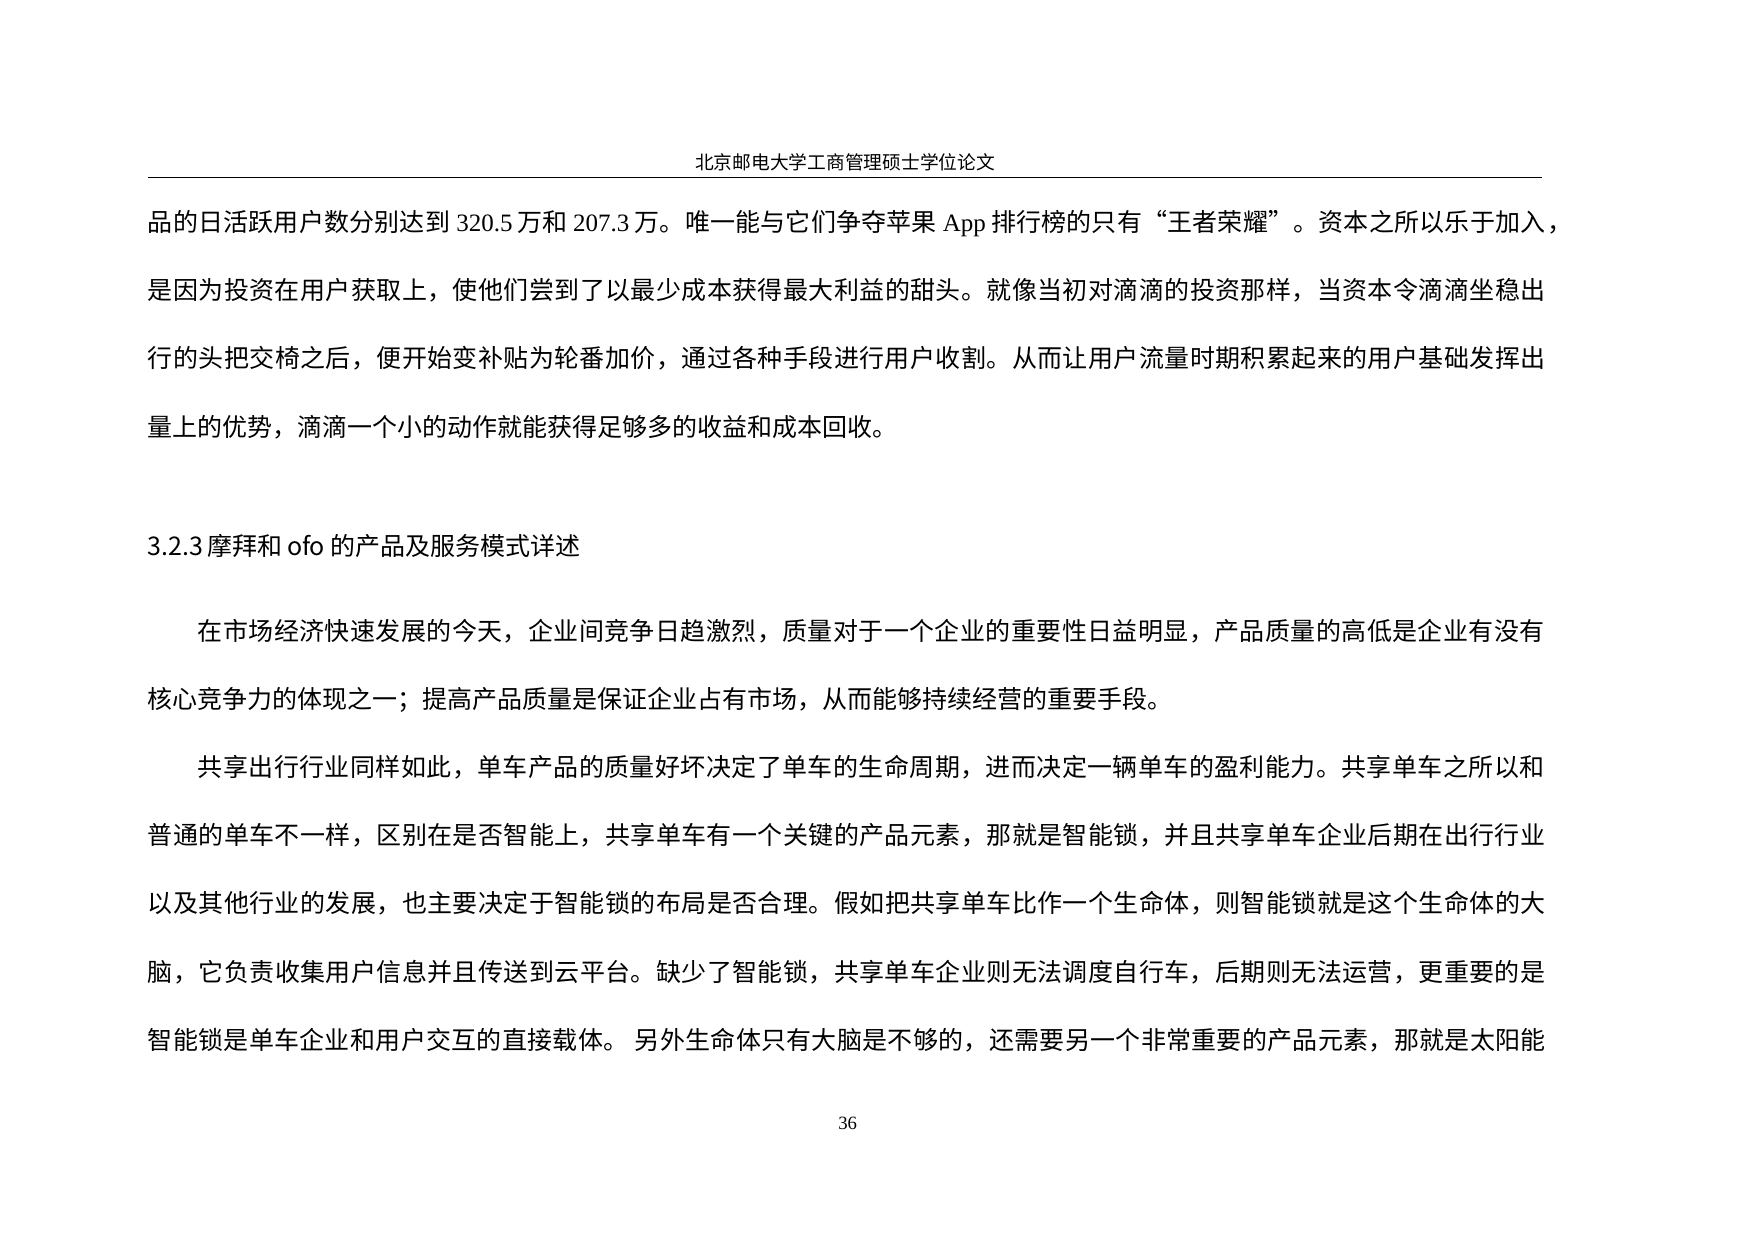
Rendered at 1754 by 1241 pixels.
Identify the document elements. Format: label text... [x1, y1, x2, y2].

text 在市场经济快速发展的今天，企业间竞争日趋激烈，质量对于一个企业的重要性日益明显，产品质量的高低是企业有没有核心竞争力的体现之一；提高产品质量是保证企业占有市场，从而能够持续经营的重要手段。 [148, 595, 1547, 732]
subtitle 摩拜和ofo的产品及服务模式详述 [148, 510, 1547, 578]
